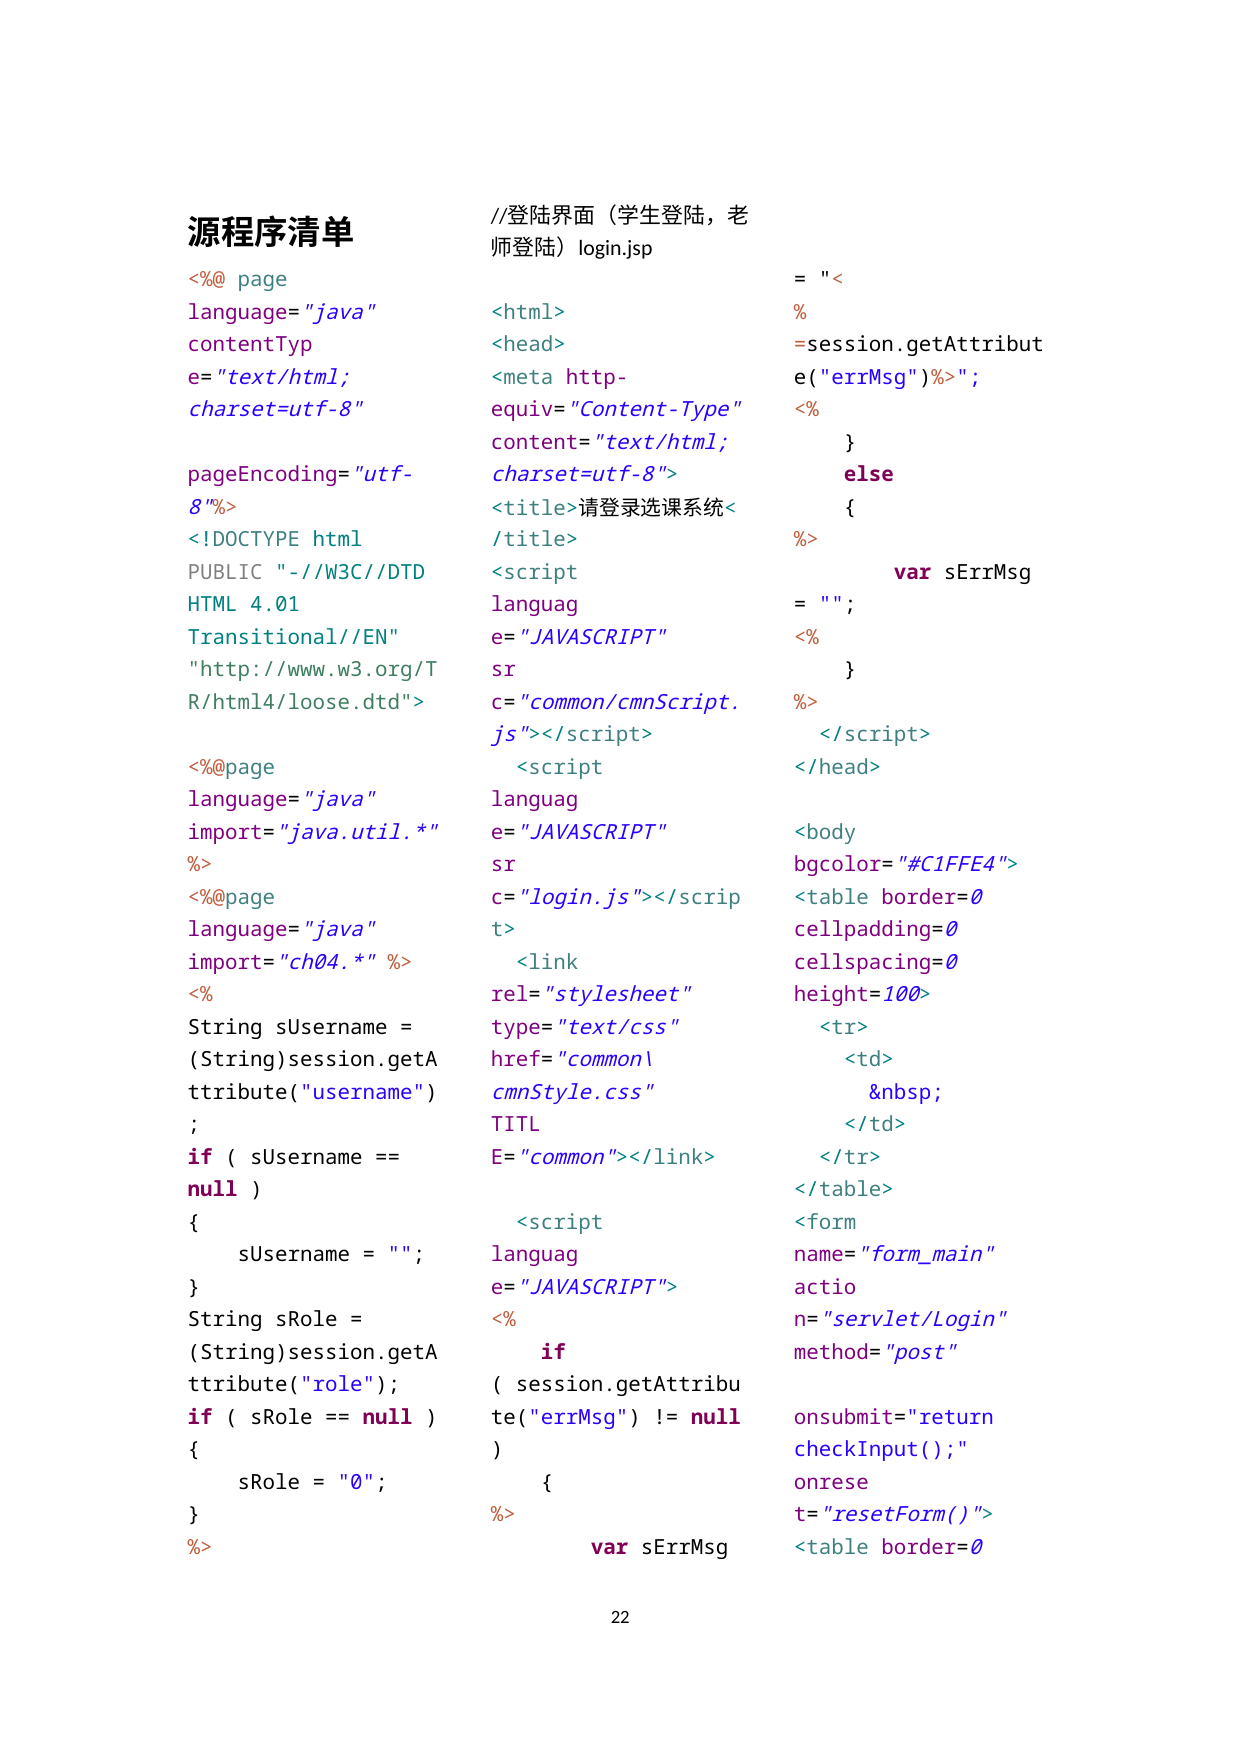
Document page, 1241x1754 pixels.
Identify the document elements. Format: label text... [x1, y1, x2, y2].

text <% [187, 977, 446, 1010]
text } [187, 1270, 446, 1302]
text <body bgcolor="#C1FFE4"> [794, 815, 1053, 880]
text { [187, 1432, 446, 1465]
text <td> [794, 1042, 1053, 1075]
text %> [794, 522, 1053, 555]
text </td> [794, 1107, 1053, 1140]
text <head> [491, 327, 749, 360]
text </tr> [794, 1140, 1053, 1172]
text } [794, 652, 1053, 685]
text <script language="JAVASCRIPT"> [491, 1205, 749, 1302]
subtitle 源程序清单 [187, 197, 446, 262]
text <link rel="stylesheet" type="text/css" href="common\cmnStyle.css" TITLE="common"></link> [491, 945, 749, 1172]
text { [187, 1205, 446, 1237]
text onsubmit="return checkInput();" onreset="resetForm()"> [794, 1367, 1053, 1530]
text if ( sRole == null ) [187, 1400, 446, 1432]
text var sErrMsg = ""; [794, 555, 1053, 620]
text %> [491, 1497, 749, 1530]
text String sUsername = (String)session.getAttribute("username"); [187, 1010, 446, 1140]
text <table border=0 cellpadding=0 cellspacing=0 height=100> [794, 880, 1053, 1010]
text <meta http-equiv="Content-Type" content="text/html; charset=utf-8"> [491, 360, 749, 490]
text <script language="JAVASCRIPT" src="login.js"></script> [491, 750, 749, 945]
text &nbsp; [794, 1075, 1053, 1107]
text { [794, 490, 1053, 522]
text <% [794, 620, 1053, 652]
text <tr> [794, 1010, 1053, 1042]
text <% [794, 392, 1053, 425]
text <!DOCTYPE html PUBLIC "-//W3C//DTD HTML 4.01 Transitional//EN" "http://www.w3.org/TR/html4/loose.dtd"> [187, 522, 446, 717]
text else [794, 457, 1053, 490]
text sRole = "0"; [187, 1465, 446, 1497]
text <form name="form_main" action="servlet/Login" method="post" [794, 1205, 1053, 1367]
text if ( session.getAttribute("errMsg") != null ) [491, 1335, 749, 1465]
text <%@ page language="java" contentType="text/html; charset=utf-8" [187, 262, 446, 425]
text <title>请登录选课系统</title> [491, 490, 749, 555]
text </head> [794, 750, 1053, 782]
text <%@page language="java" import="ch04.*" %> [187, 880, 446, 977]
text } [794, 425, 1053, 457]
text String sRole = (String)session.getAttribute("role"); [187, 1302, 446, 1400]
text %> [794, 685, 1053, 717]
text <%@page language="java" import="java.util.*" %> [187, 750, 446, 880]
text </table> [794, 1172, 1053, 1205]
text { [491, 1465, 749, 1497]
text </script> [794, 717, 1053, 750]
text if ( sUsername == null ) [187, 1140, 446, 1205]
text <script language="JAVASCRIPT" src="common/cmnScript.js"></script> [491, 555, 749, 750]
text var sErrMsg = "<%=session.getAttribute("errMsg")%>"; [491, 1530, 749, 1562]
text pageEncoding="utf-8"%> [187, 425, 446, 522]
text %> [187, 1530, 446, 1562]
text //登陆界面（学生登陆，老师登陆）login.jsp [491, 197, 749, 262]
text <html> [491, 295, 749, 327]
text var sErrMsg = "<%=session.getAttribute("errMsg")%>"; [794, 262, 1053, 392]
text <table border=0 cellpadding=0 cellspacing=2 bgcolor="#FF44FF" align=center> [794, 1530, 1053, 1562]
text sUsername = ""; [187, 1237, 446, 1270]
text } [187, 1497, 446, 1530]
text <% [491, 1302, 749, 1335]
